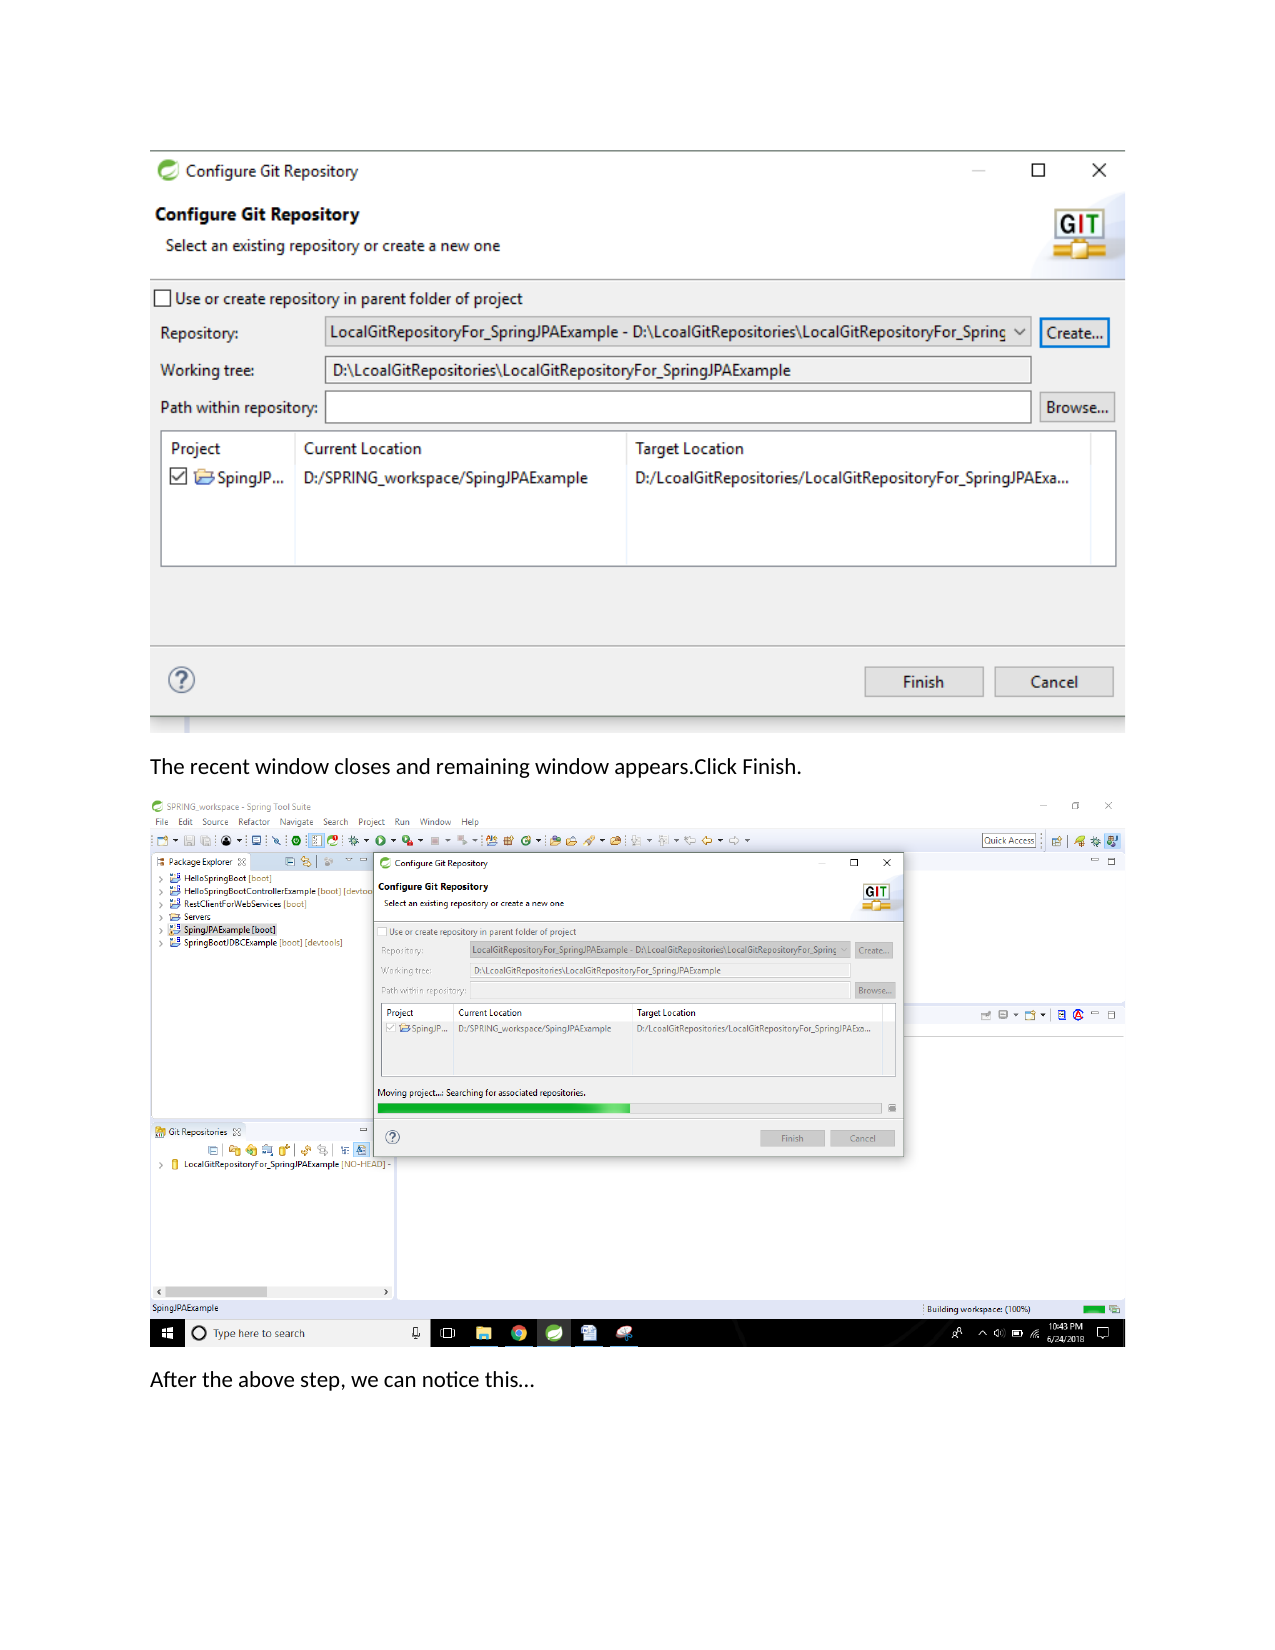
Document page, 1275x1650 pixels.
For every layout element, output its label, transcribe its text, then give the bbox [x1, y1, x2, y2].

picture [150, 798, 1125, 1347]
picture [150, 150, 1125, 733]
text After the above step, we can notice this… [150, 1366, 1125, 1394]
text The recent window closes and remaining window appears.Click Finish. [150, 752, 1125, 780]
